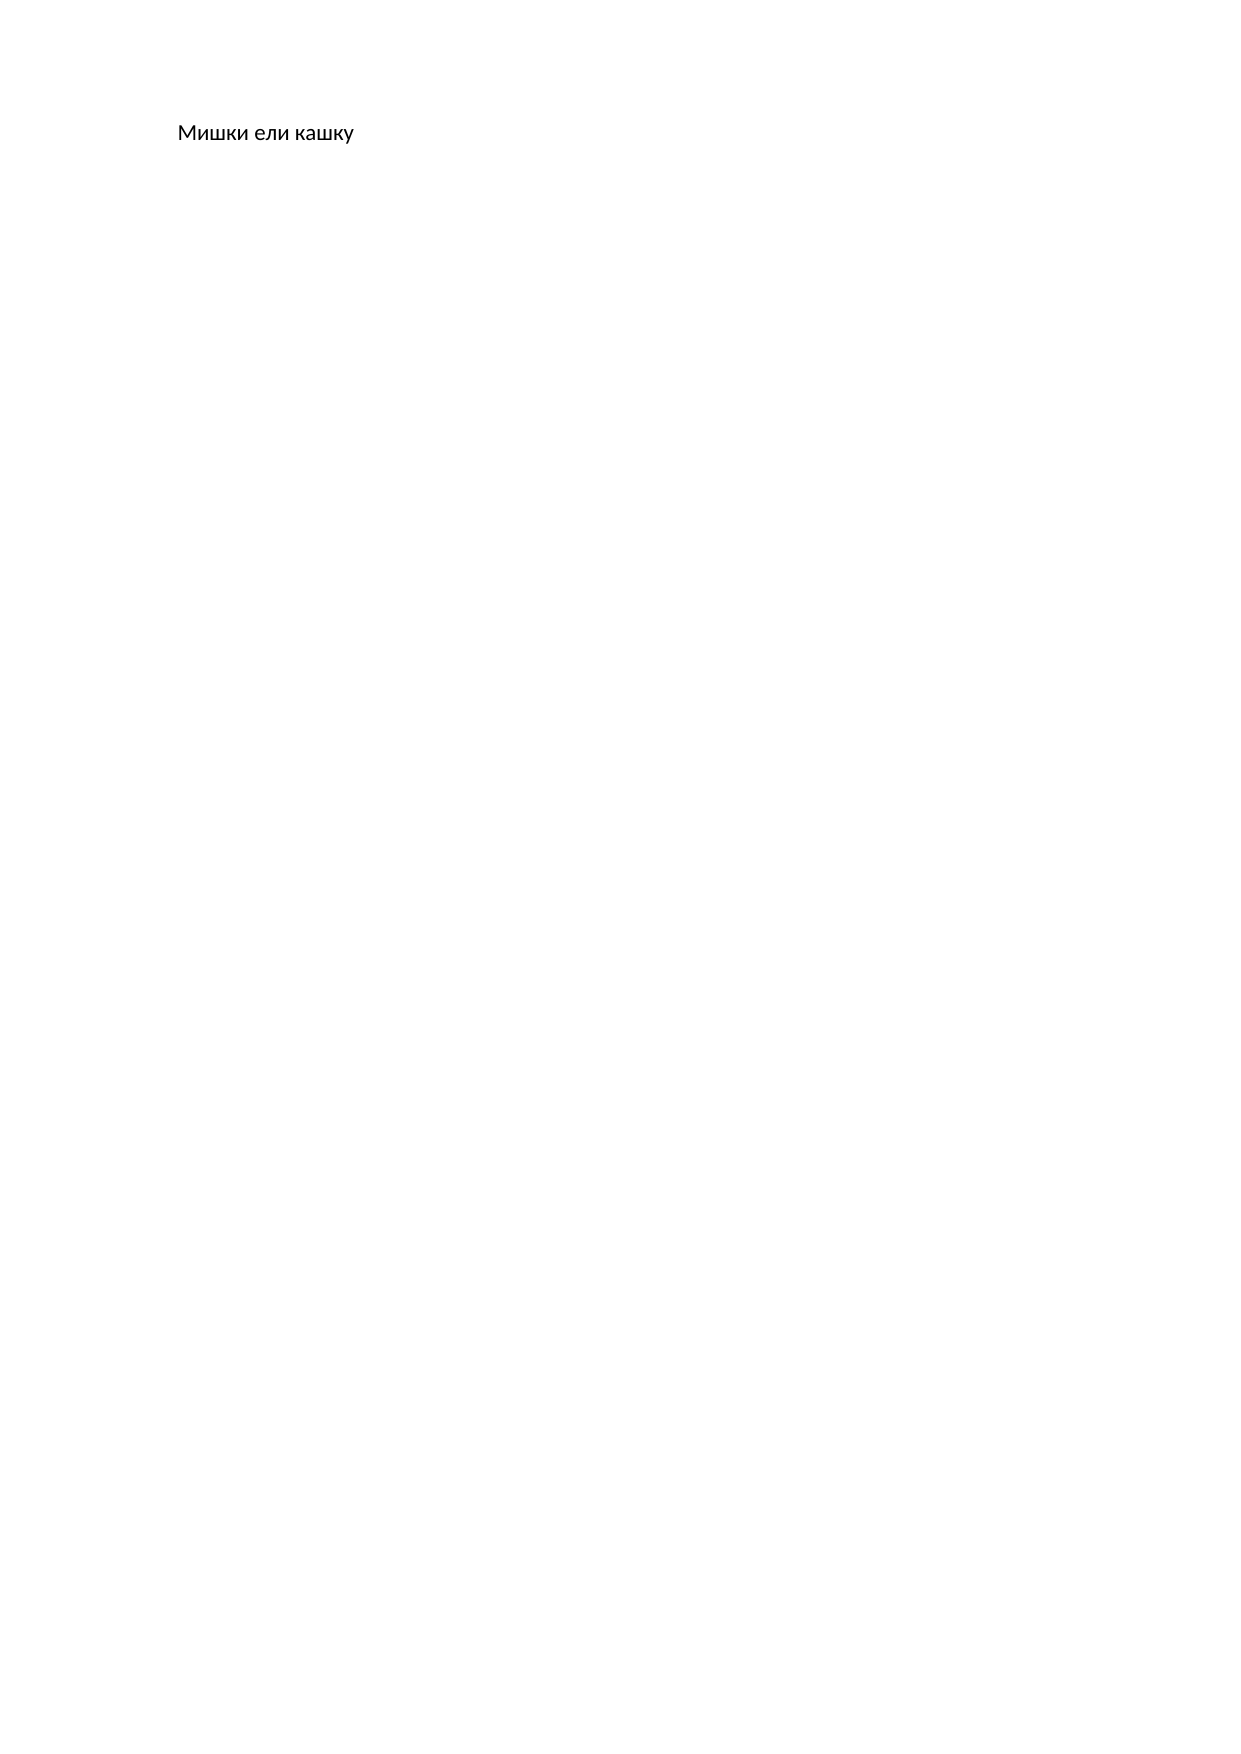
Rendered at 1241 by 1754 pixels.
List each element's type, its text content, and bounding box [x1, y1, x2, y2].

text Мишки ели кашку [177, 118, 1152, 146]
